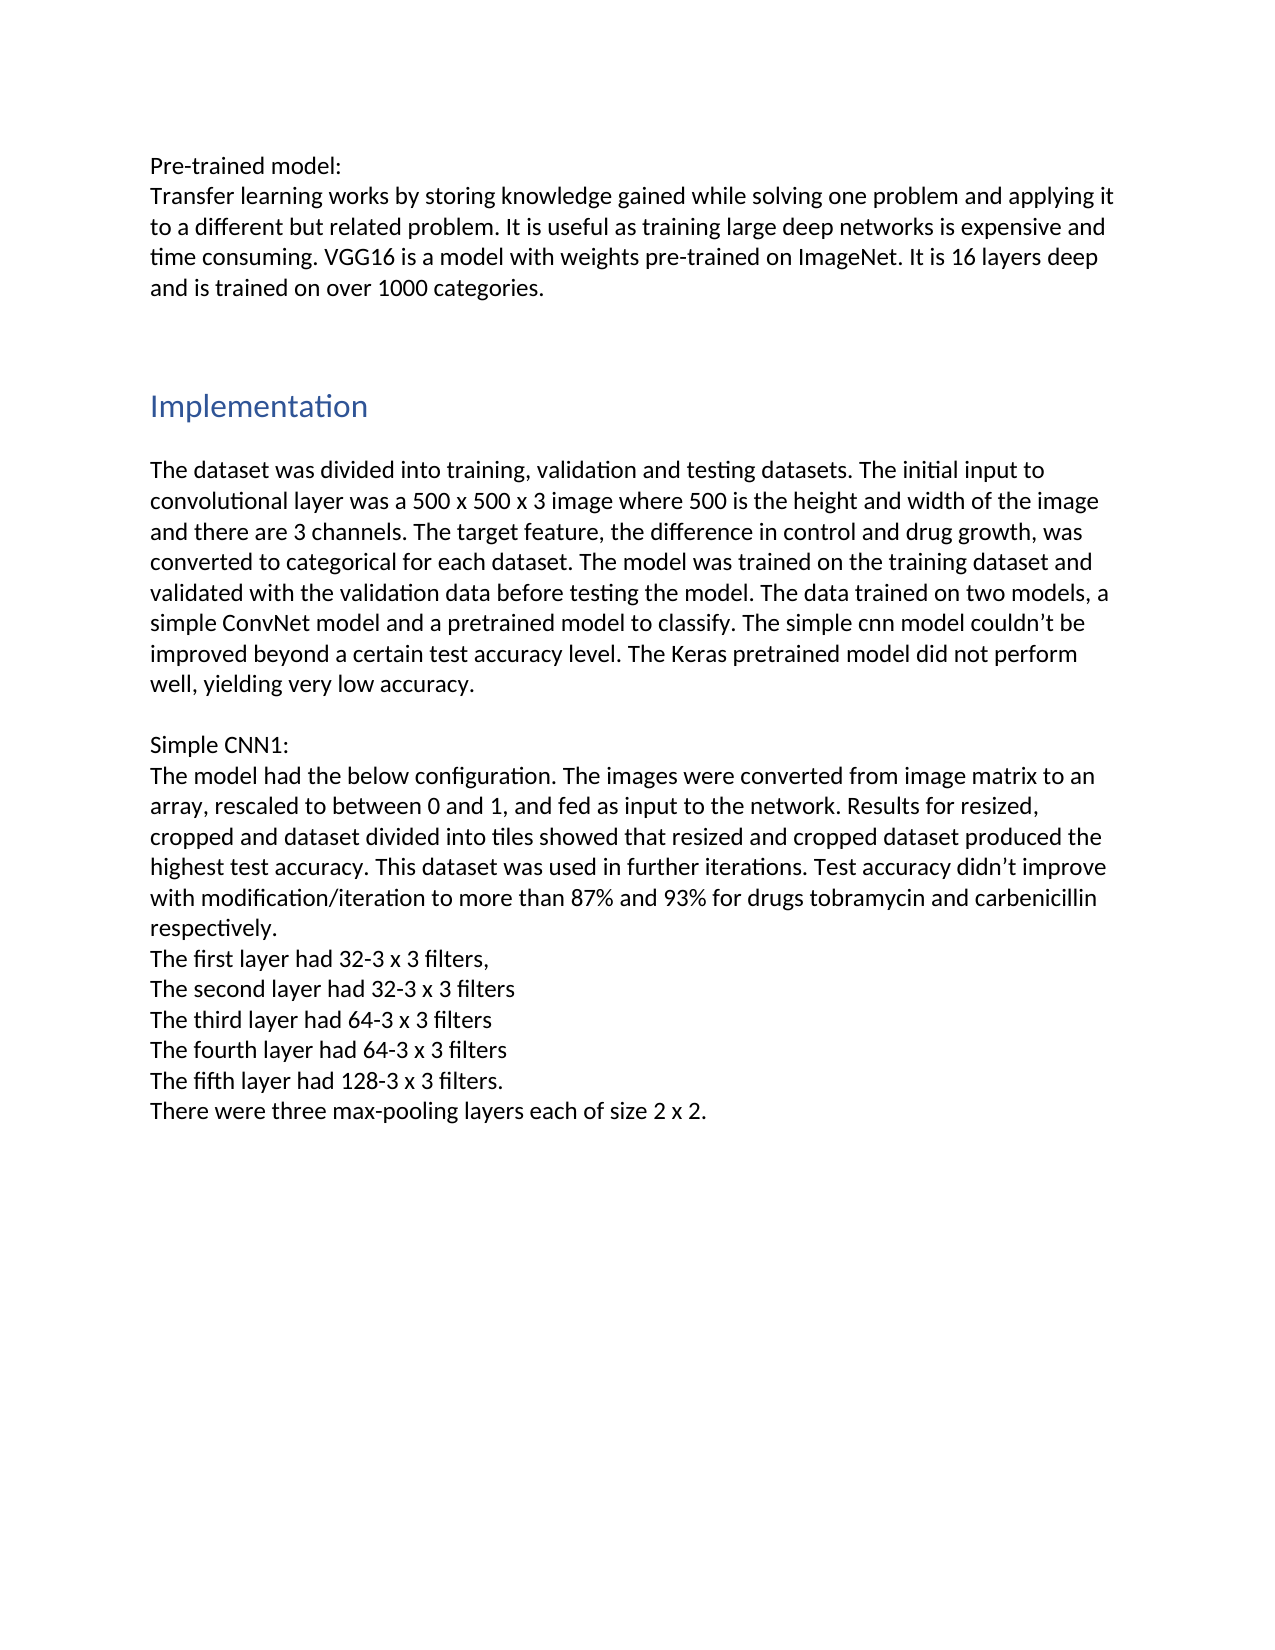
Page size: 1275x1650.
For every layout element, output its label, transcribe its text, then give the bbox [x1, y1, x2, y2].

text Transfer learning works by storing knowledge gained while solving one problem and applying it to a different but related problem. It is useful as training large deep networks is expensive and time consuming. VGG16 is a model with weights pre-trained on ImageNet. It is 16 layers deep and is trained on over 1000 categories. [150, 181, 1125, 303]
text The third layer had 64-3 x 3 filters [150, 1004, 1125, 1034]
text The fourth layer had 64-3 x 3 filters [150, 1034, 1125, 1065]
text The dataset was divided into training, validation and testing datasets. The initial input to convolutional layer was a 500 x 500 x 3 image where 500 is the height and width of the image and there are 3 channels. The target feature, the difference in control and drug growth, was converted to categorical for each dataset. The model was trained on the training dataset and validated with the validation data before testing the model. The data trained on two models, a simple ConvNet model and a pretrained model to classify. The simple cnn model couldn’t be improved beyond a certain test accuracy level. The Keras pretrained model did not perform well, yielding very low accuracy. [150, 454, 1125, 699]
text Pre-trained model: [150, 150, 1125, 181]
text The model had the below configuration. The images were converted from image matrix to an array, rescaled to between 0 and 1, and fed as input to the network. Results for resized, cropped and dataset divided into tiles showed that resized and cropped dataset produced the highest test accuracy. This dataset was used in further iterations. Test accuracy didn’t improve with modification/iteration to more than 87% and 93% for drugs tobramycin and carbenicillin respectively. [150, 760, 1125, 943]
text The first layer had 32-3 x 3 filters, [150, 943, 1125, 973]
text The second layer had 32-3 x 3 filters [150, 973, 1125, 1004]
subtitle Implementation [150, 385, 1125, 426]
text Simple CNN1: [150, 729, 1125, 760]
text The fifth layer had 128-3 x 3 filters. [150, 1065, 1125, 1096]
text There were three max-pooling layers each of size 2 x 2. [150, 1096, 1125, 1126]
